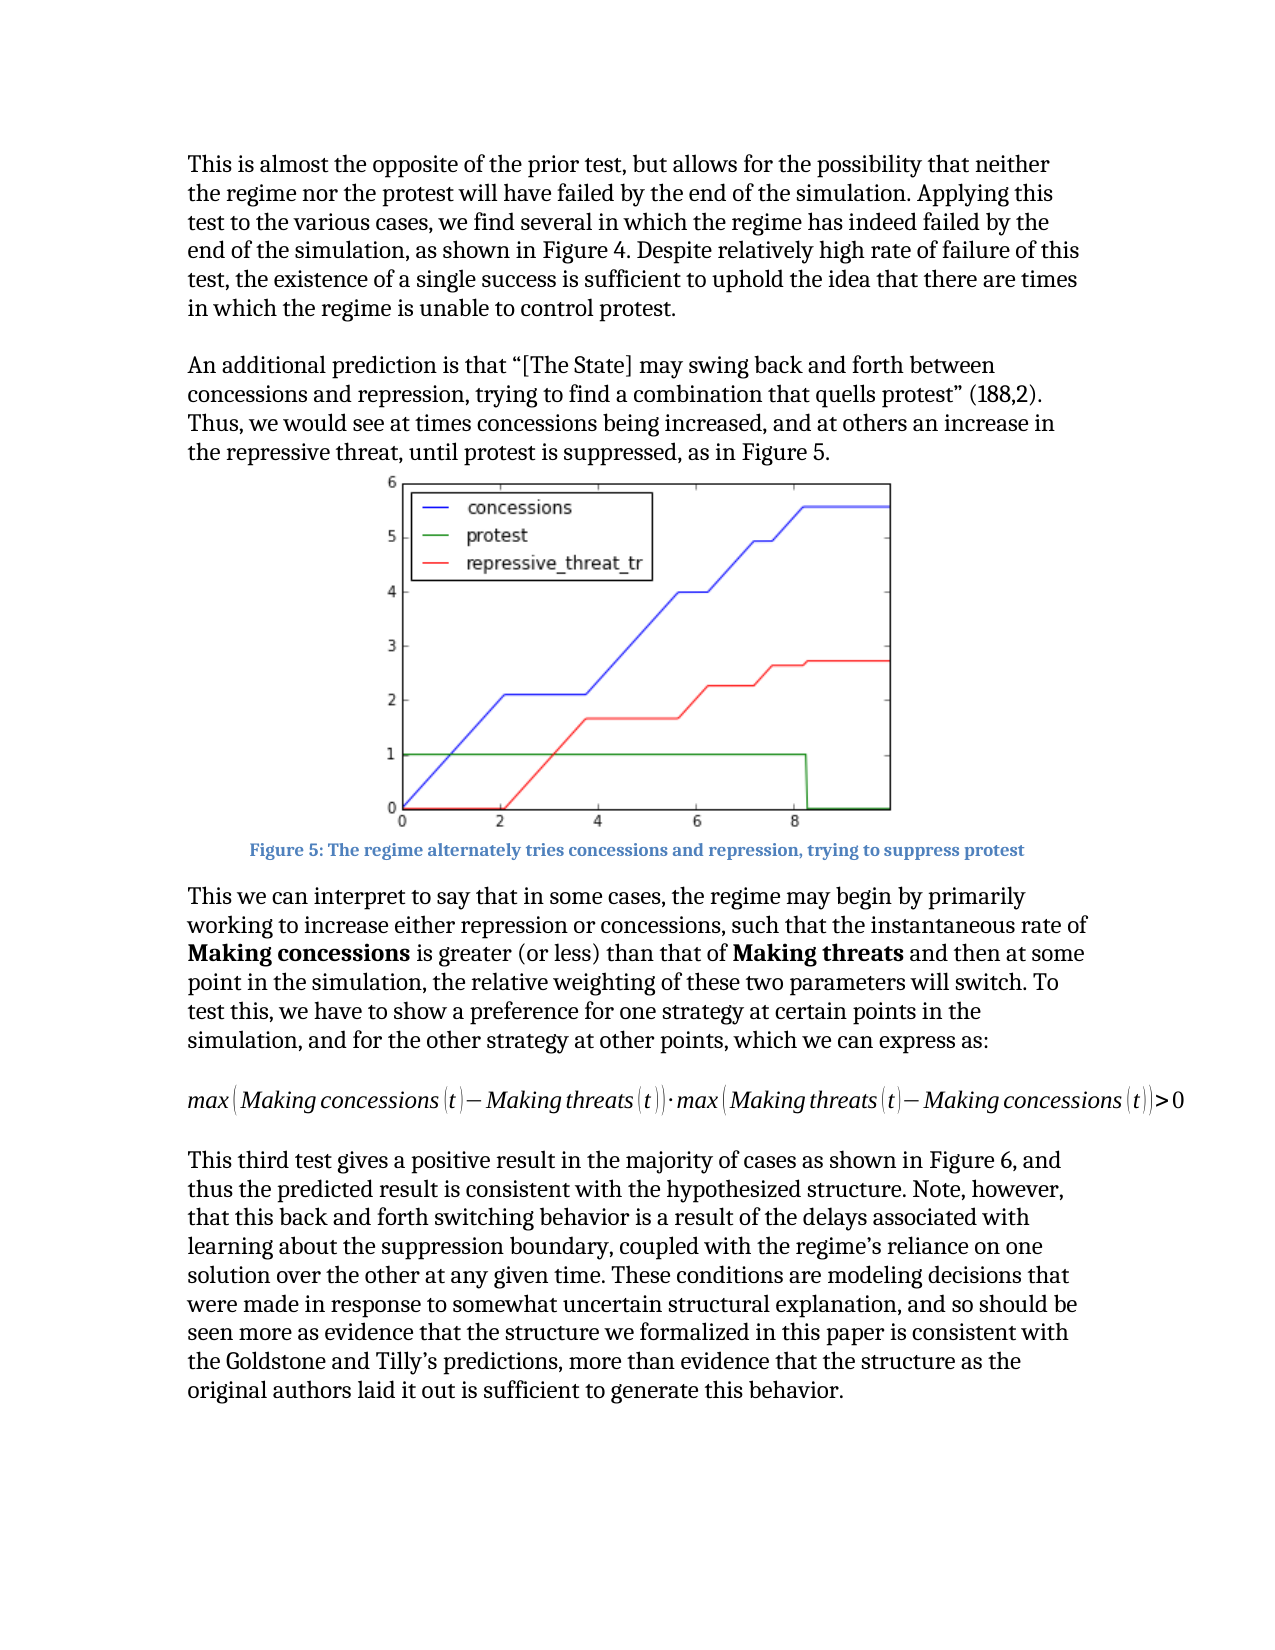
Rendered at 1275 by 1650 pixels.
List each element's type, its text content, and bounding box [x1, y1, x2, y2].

text This is almost the opposite of the prior test, but allows for the possibility that neither the regime nor the protest will have failed by the end of the simulation. Applying this test to the various cases, we find several in which the regime has indeed failed by the end of the simulation, as shown in . Despite relatively high rate of failure of this test, the existence of a single success is sufficient to uphold the idea that there are times in which the regime is unable to control protest. [187, 150, 1087, 322]
text This we can interpret to say that in some cases, the regime may begin by primarily working to increase either repression or concessions, such that the instantaneous rate of Making concessions is greater (or less) than that of Making threats and then at some point in the simulation, the relative weighting of these two parameters will switch. To test this, we have to show a preference for one strategy at certain points in the simulation, and for the other strategy at other points, which we can express as: [187, 882, 1087, 1054]
text This third test gives a positive result in the majority of cases as shown in , and thus the predicted result is consistent with the hypothesized structure. Note, however, that this back and forth switching behavior is a result of the delays associated with learning about the suppression boundary, coupled with the regime’s reliance on one solution over the other at any given time. These conditions are modeling decisions that were made in response to somewhat uncertain structural explanation, and so should be seen more as evidence that the structure we formalized in this paper is consistent with the Goldstone and Tilly’s predictions, more than evidence that the structure as the original authors laid it out is sufficient to generate this behavior. [187, 1146, 1087, 1404]
picture [376, 466, 899, 840]
text An additional prediction is that “[The State] may swing back and forth between concessions and repression, trying to find a combination that quells protest” (188,2). Thus, we would see at times concessions being increased, and at others an increase in the repressive threat, until protest is suppressed, as in . [187, 351, 1087, 466]
